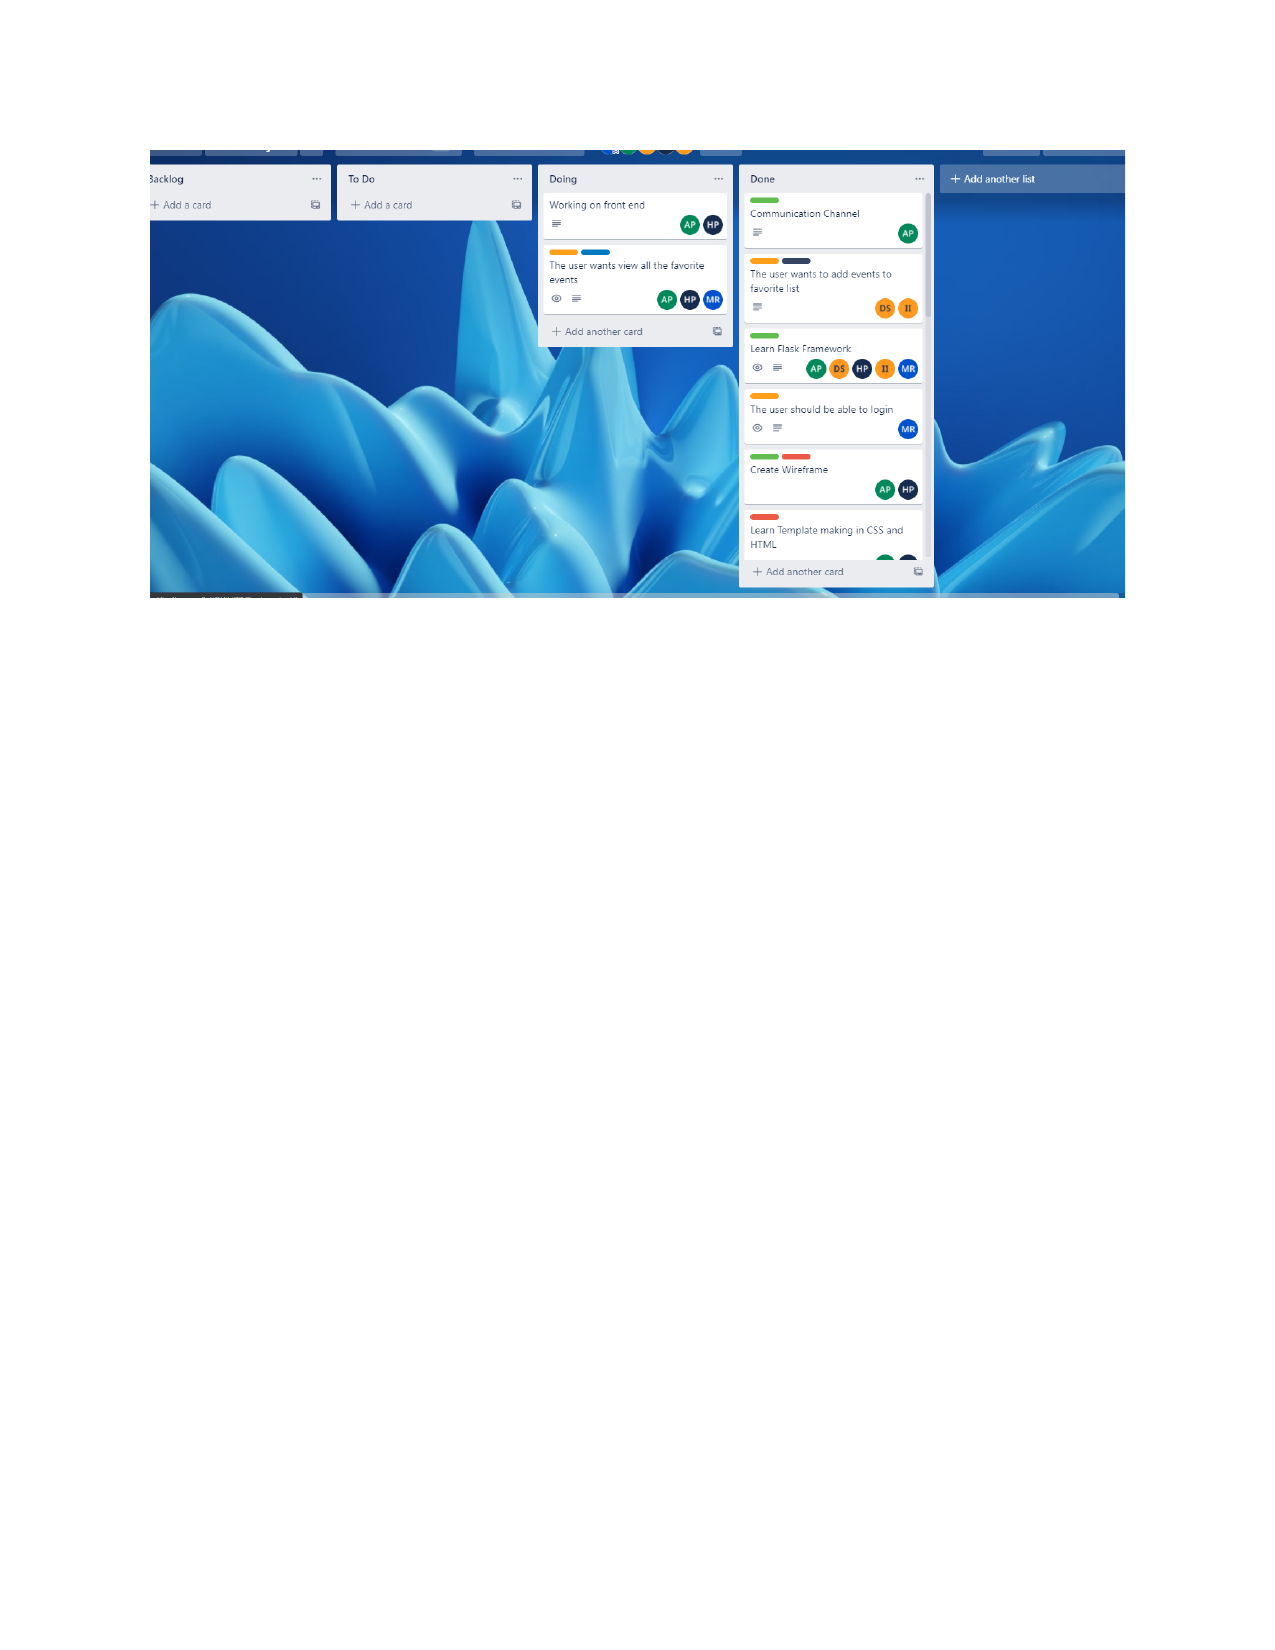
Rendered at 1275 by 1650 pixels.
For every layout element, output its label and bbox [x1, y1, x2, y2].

picture [150, 150, 1125, 598]
